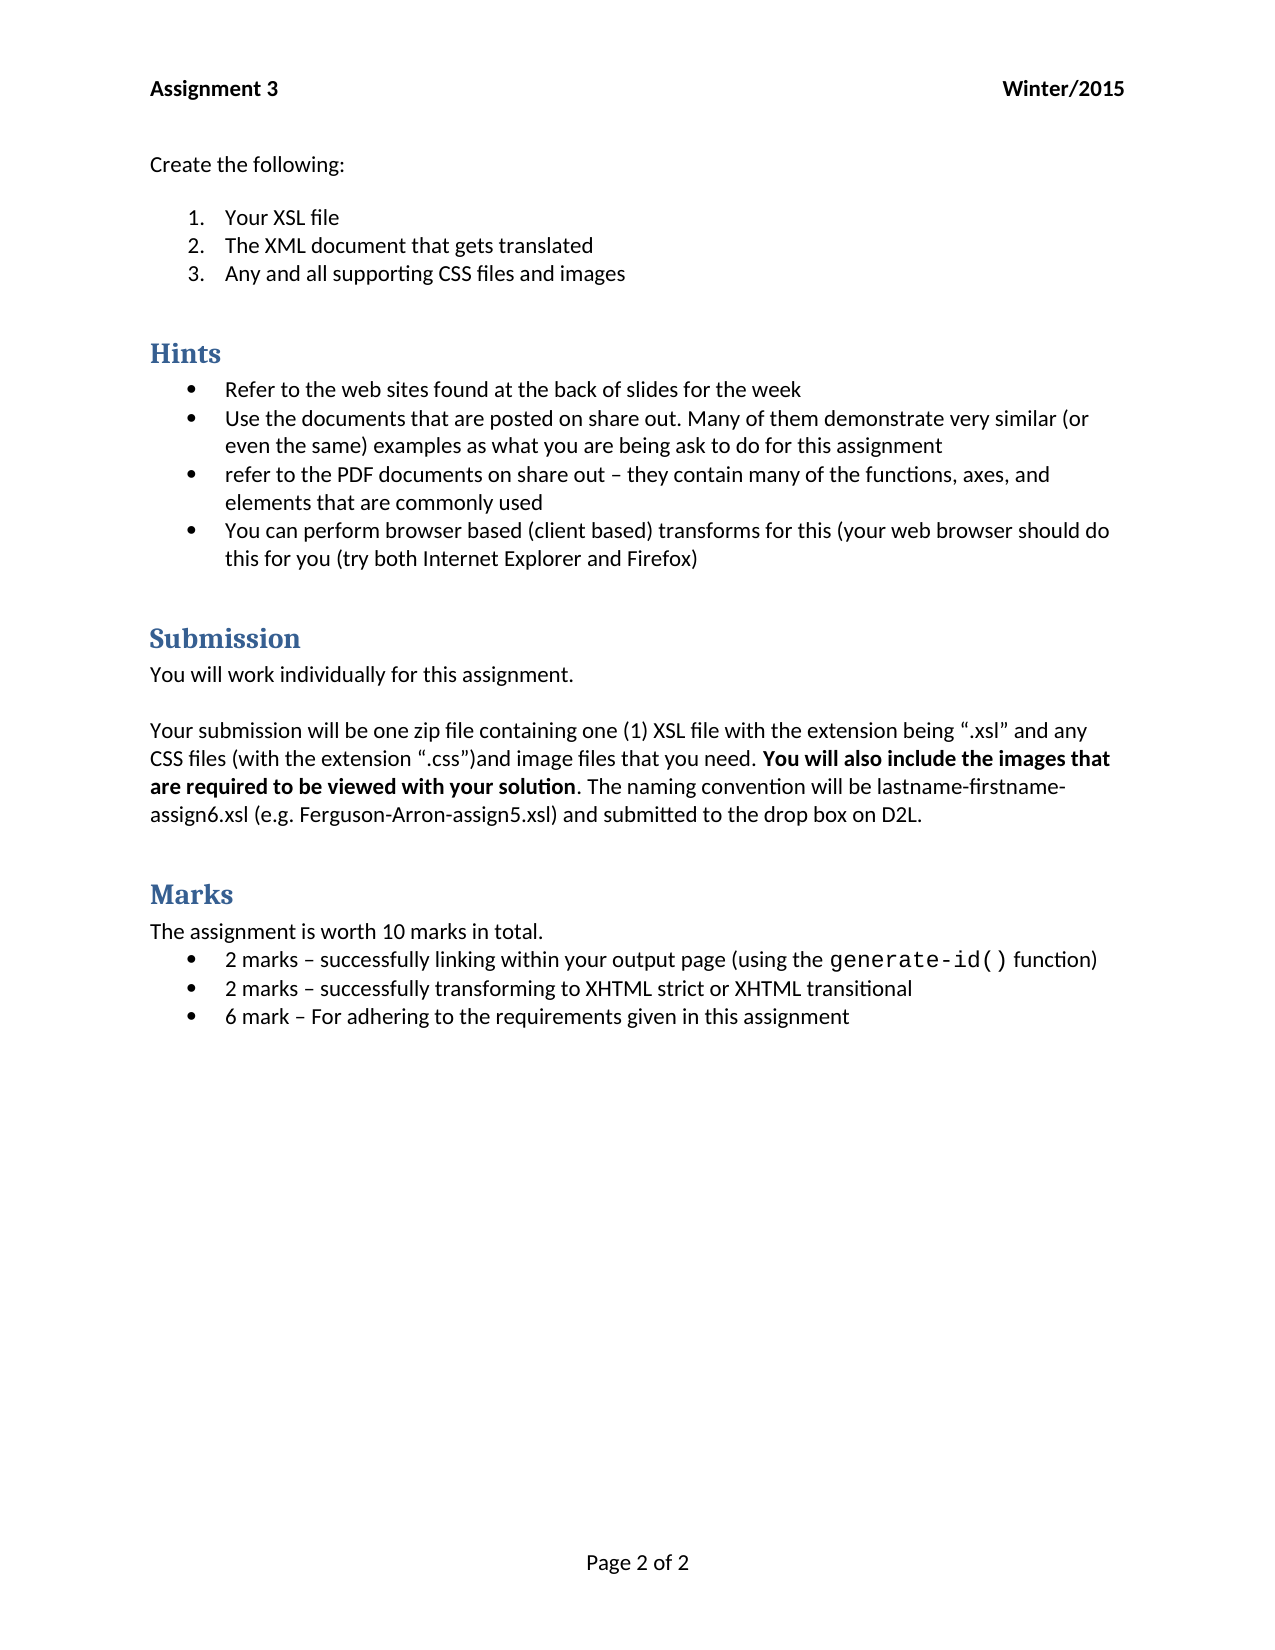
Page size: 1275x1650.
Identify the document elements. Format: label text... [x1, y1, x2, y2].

text You will work individually for this assignment. [150, 660, 1125, 688]
list Your XSL file [187, 203, 1125, 231]
list Refer to the web sites found at the back of slides for the week [187, 376, 1125, 404]
text The assignment is worth 10 marks in total. [150, 917, 1125, 945]
subtitle Marks [150, 878, 1125, 912]
list Use the documents that are posted on share out. Many of them demonstrate very similar (or even the same) examples as what you are being ask to do for this assignment [187, 404, 1125, 460]
list refer to the PDF documents on share out – they contain many of the functions, axes, and elements that are commonly used [187, 460, 1125, 516]
list You can perform browser based (client based) transforms for this (your web browser should do this for you (try both Internet Explorer and Firefox) [187, 516, 1125, 572]
text Your submission will be one zip file containing one (1) XSL file with the extension being “.xsl” and any CSS files (with the extension “.css”)and image files that you need. You will also include the images that are required to be viewed with your solution. The naming convention will be lastname-firstname-assign6.xsl (e.g. Ferguson-Arron-assign5.xsl) and submitted to the drop box on D2L. [150, 716, 1125, 828]
list 2 marks – successfully transforming to XHTML strict or XHTML transitional [187, 974, 1125, 1002]
text Create the following: [150, 150, 1125, 178]
subtitle Submission [150, 622, 1125, 655]
subtitle Hints [150, 337, 1125, 371]
list The XML document that gets translated [187, 231, 1125, 259]
list 6 mark – For adhering to the requirements given in this assignment [187, 1002, 1125, 1030]
list 2 marks – successfully linking within your output page (using the generate-id() function) [187, 945, 1125, 974]
list Any and all supporting CSS files and images [187, 259, 1125, 287]
